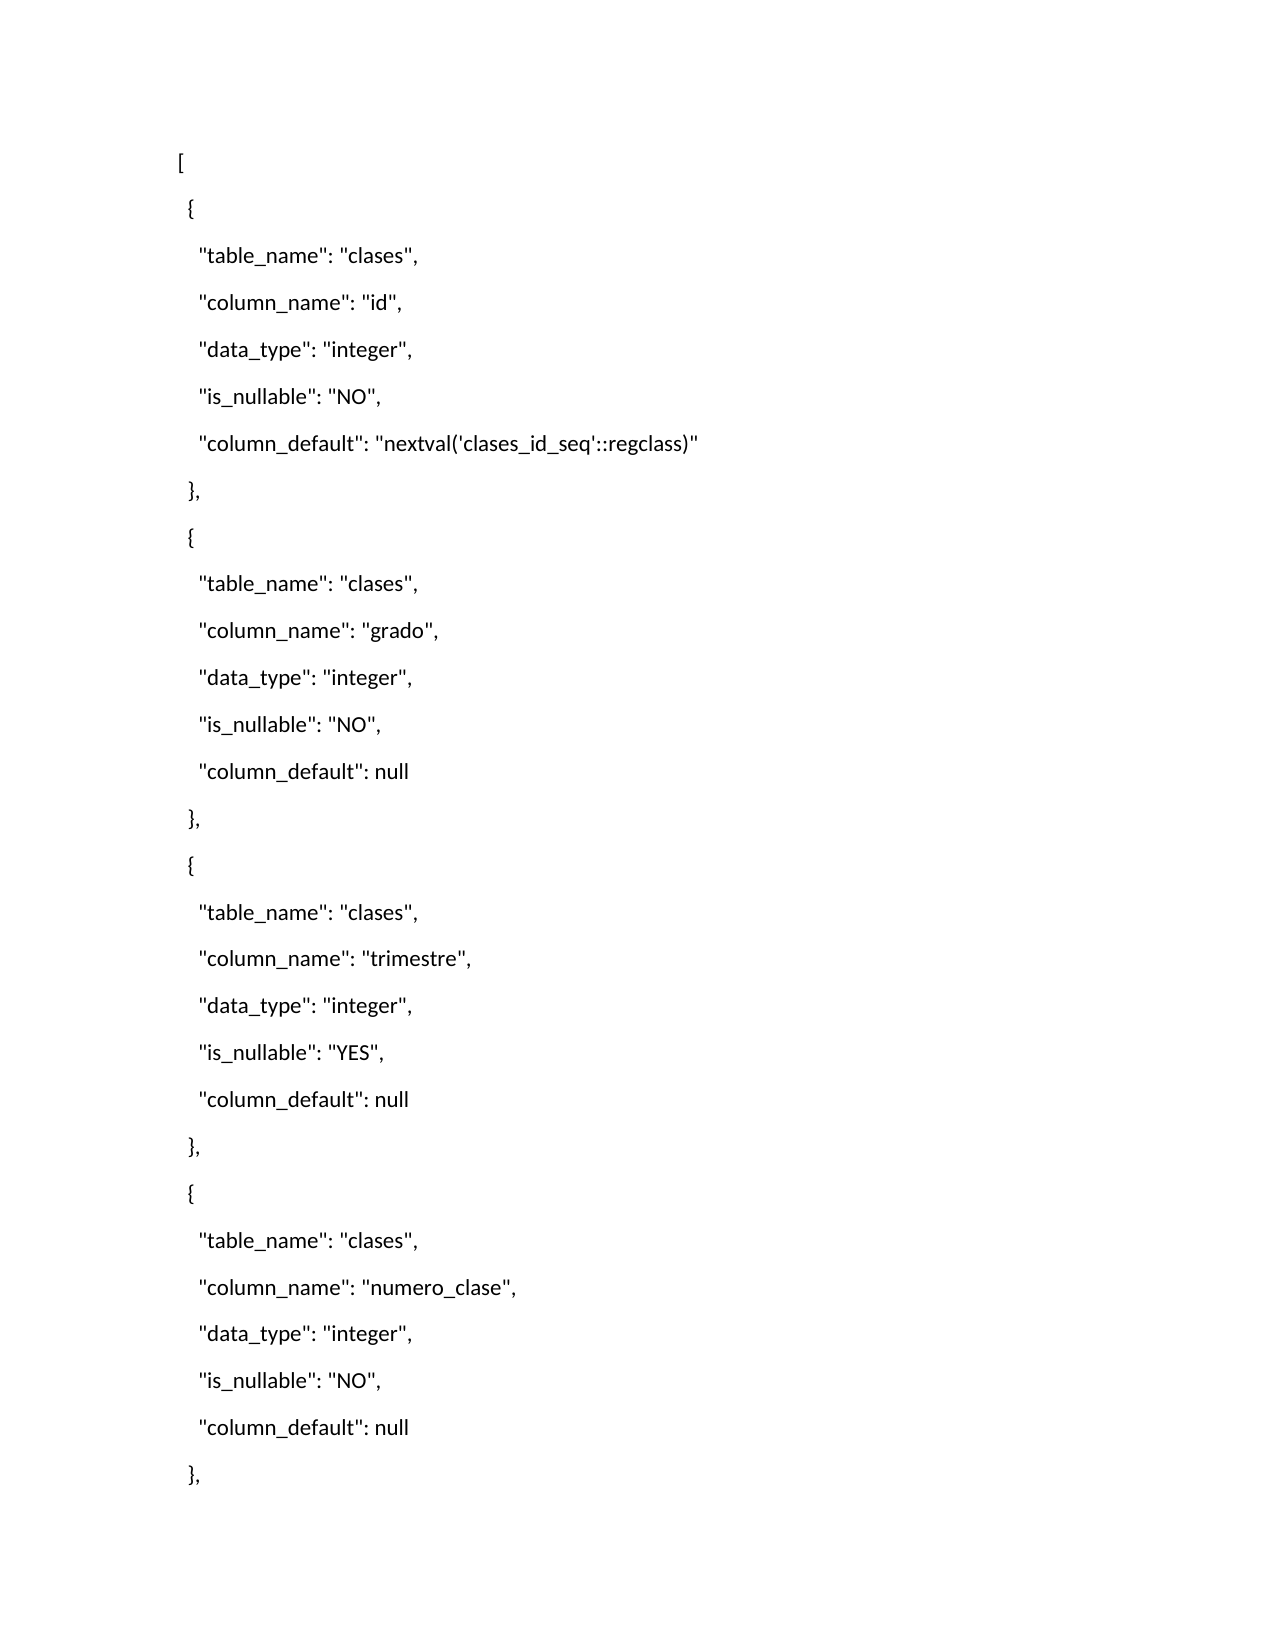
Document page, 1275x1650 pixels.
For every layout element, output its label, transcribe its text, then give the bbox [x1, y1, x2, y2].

text "data_type": "integer", [177, 335, 1098, 363]
text }, [177, 804, 1098, 832]
text "column_default": null [177, 1413, 1098, 1441]
text { [177, 523, 1098, 551]
text { [177, 851, 1098, 879]
text "data_type": "integer", [177, 1319, 1098, 1347]
text "is_nullable": "NO", [177, 1366, 1098, 1394]
text "column_name": "grado", [177, 616, 1098, 644]
text }, [177, 1460, 1098, 1488]
text }, [177, 1132, 1098, 1160]
text "data_type": "integer", [177, 663, 1098, 691]
text }, [177, 476, 1098, 504]
text "column_default": "nextval('clases_id_seq'::regclass)" [177, 429, 1098, 457]
text "column_default": null [177, 1085, 1098, 1113]
text "column_name": "trimestre", [177, 944, 1098, 972]
text "column_default": null [177, 757, 1098, 785]
text "is_nullable": "NO", [177, 710, 1098, 738]
text "column_name": "numero_clase", [177, 1273, 1098, 1301]
text "table_name": "clases", [177, 898, 1098, 926]
text "table_name": "clases", [177, 241, 1098, 269]
text "is_nullable": "YES", [177, 1038, 1098, 1066]
text "table_name": "clases", [177, 569, 1098, 597]
text { [177, 194, 1098, 222]
text "is_nullable": "NO", [177, 382, 1098, 410]
text "column_name": "id", [177, 288, 1098, 316]
text [ [177, 148, 1098, 176]
text { [177, 1179, 1098, 1207]
text "table_name": "clases", [177, 1226, 1098, 1254]
text "data_type": "integer", [177, 991, 1098, 1019]
